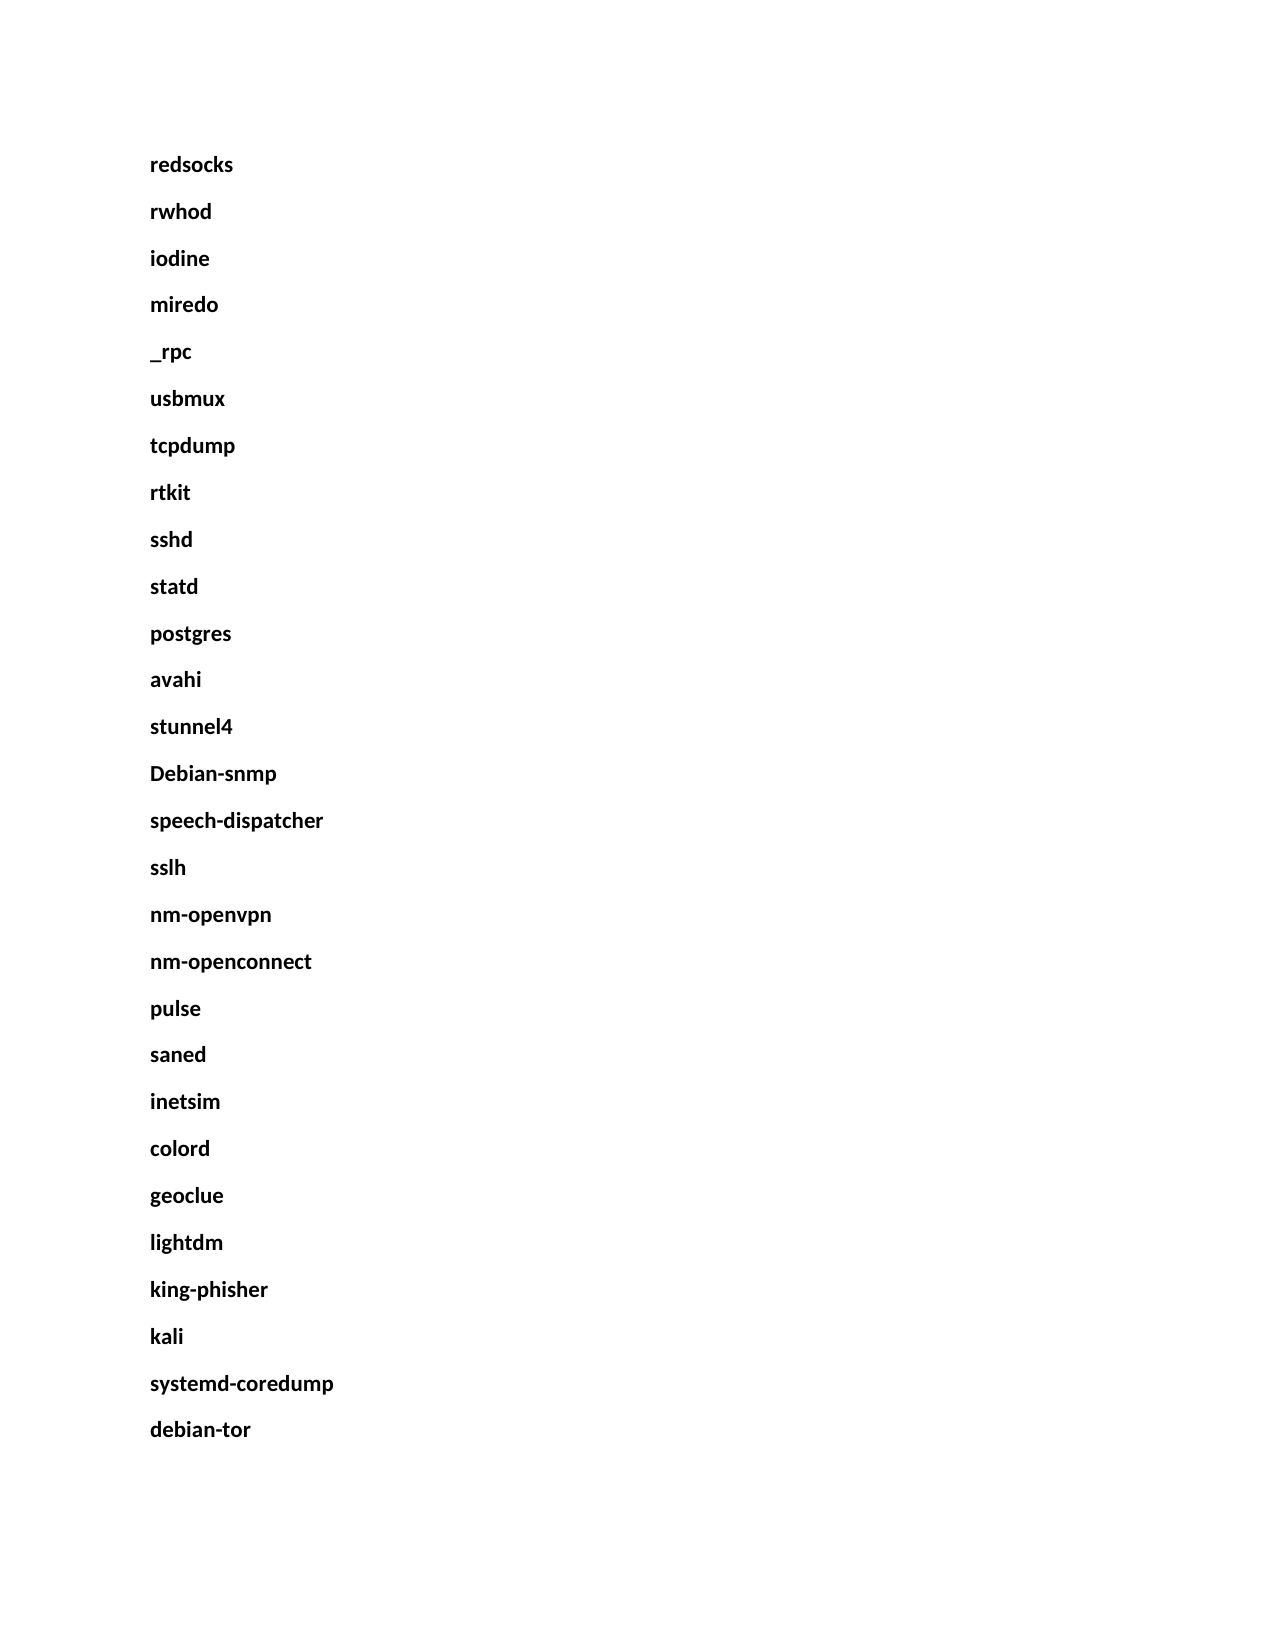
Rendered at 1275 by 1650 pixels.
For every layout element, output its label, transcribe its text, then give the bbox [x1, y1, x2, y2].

text Debian-snmp [150, 759, 1125, 787]
text nm-openconnect [150, 947, 1125, 975]
text postgres [150, 619, 1125, 647]
text nm-openvpn [150, 900, 1125, 928]
text saned [150, 1041, 1125, 1069]
text geoclue [150, 1181, 1125, 1209]
text iodine [150, 244, 1125, 272]
text rwhod [150, 197, 1125, 225]
text tcpdump [150, 431, 1125, 459]
text speech-dispatcher [150, 806, 1125, 834]
text miredo [150, 291, 1125, 319]
text _rpc [150, 337, 1125, 366]
text sshd [150, 525, 1125, 553]
text colord [150, 1134, 1125, 1162]
text debian-tor [150, 1416, 1125, 1444]
text king-phisher [150, 1275, 1125, 1303]
text redsocks [150, 150, 1125, 178]
text lightdm [150, 1228, 1125, 1256]
text stunnel4 [150, 712, 1125, 741]
text rtkit [150, 478, 1125, 506]
text inetsim [150, 1087, 1125, 1116]
text kali [150, 1322, 1125, 1350]
text sslh [150, 853, 1125, 881]
text avahi [150, 666, 1125, 694]
text usbmux [150, 384, 1125, 412]
text pulse [150, 994, 1125, 1022]
text systemd-coredump [150, 1369, 1125, 1397]
text statd [150, 572, 1125, 600]
